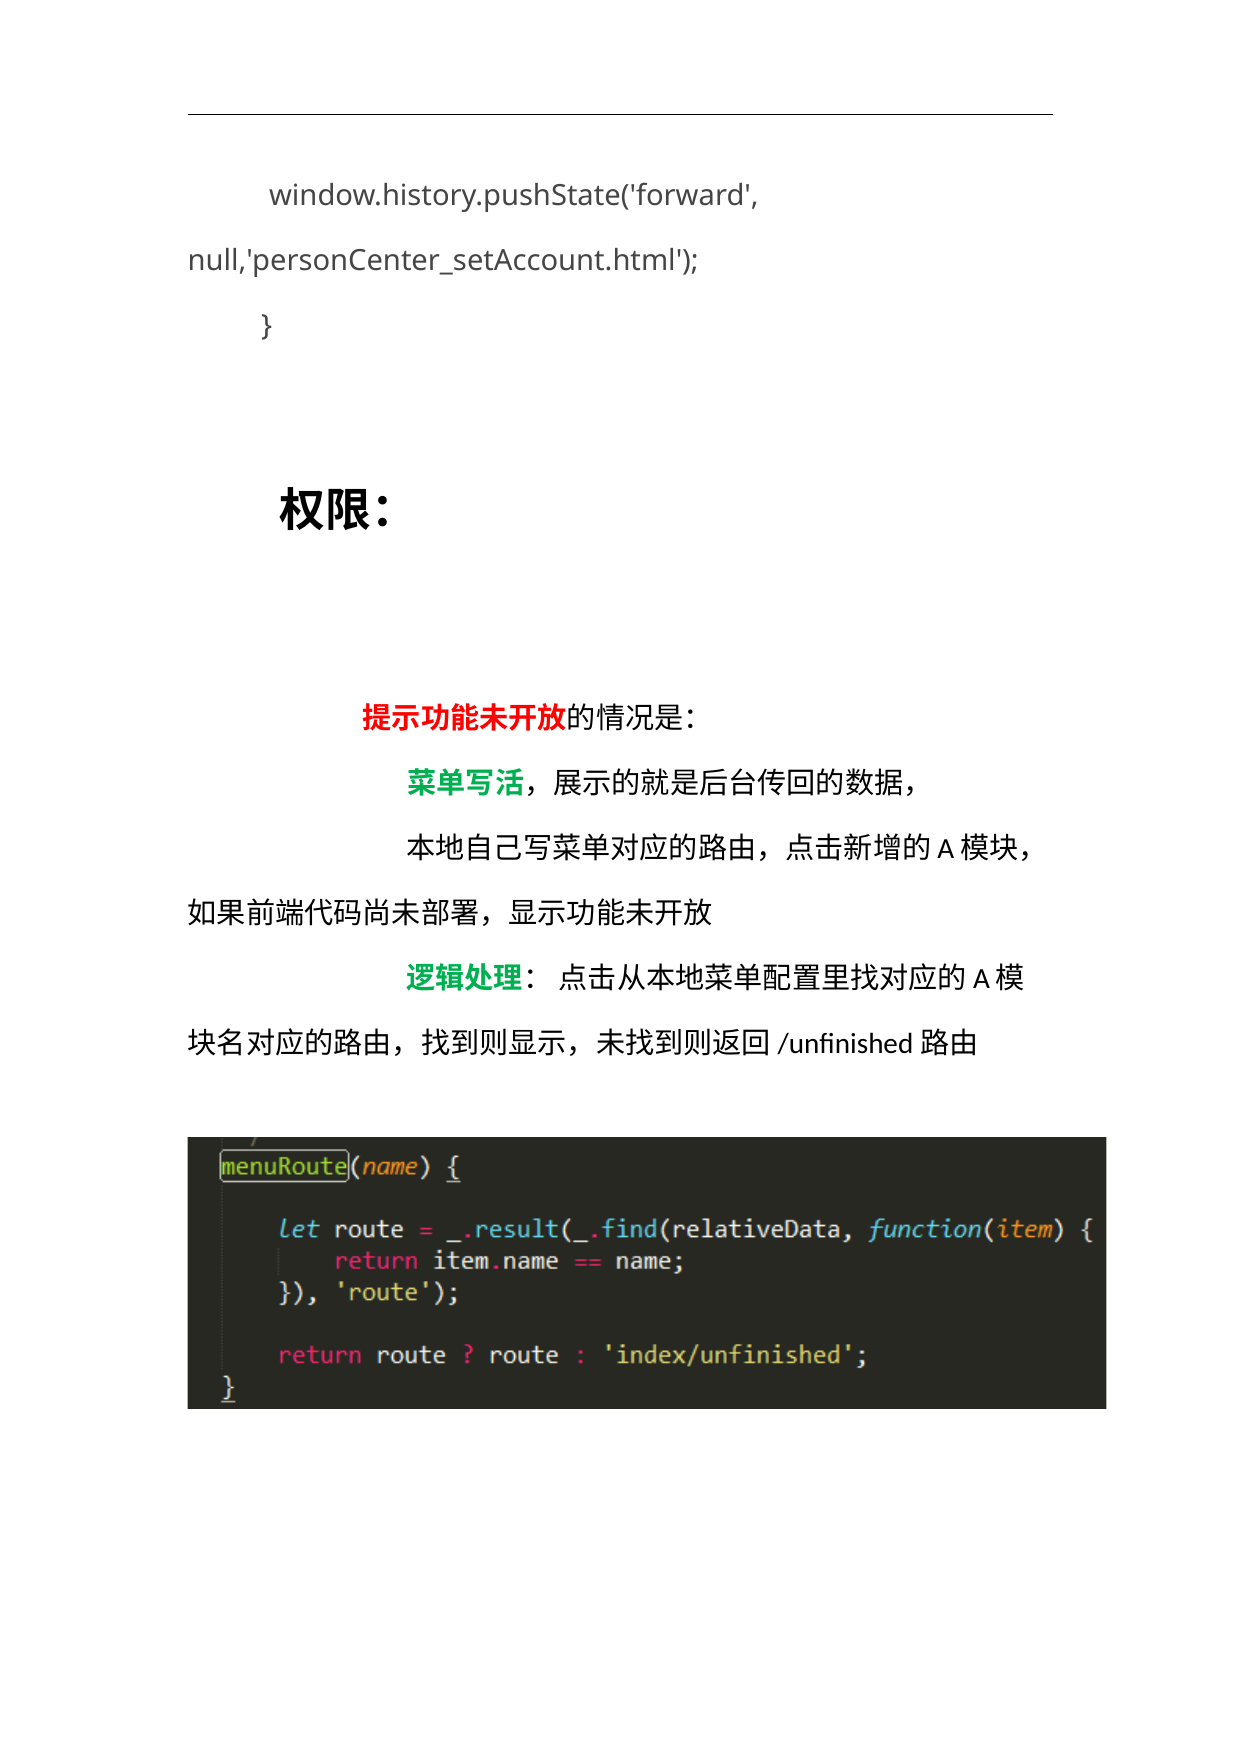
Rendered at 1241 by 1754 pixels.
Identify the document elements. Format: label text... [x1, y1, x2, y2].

text 本地自己写菜单对应的路由，点击新增的A模块，如果前端代码尚未部署，显示功能未开放 [187, 813, 1053, 943]
text } [187, 292, 1053, 357]
text 逻辑处理： 点击从本地菜单配置里找对应的A模块名对应的路由，找到则显示，未找到则返回 /unfinished 路由 [187, 943, 1053, 1073]
text 提示功能未开放的情况是： [187, 683, 1053, 748]
subtitle 权限： [187, 457, 1053, 555]
text 菜单写活，展示的就是后台传回的数据， [400, 748, 1053, 813]
text window.history.pushState('forward', null,'personCenter_setAccount.html'); [187, 162, 1053, 292]
picture [187, 1137, 1107, 1409]
